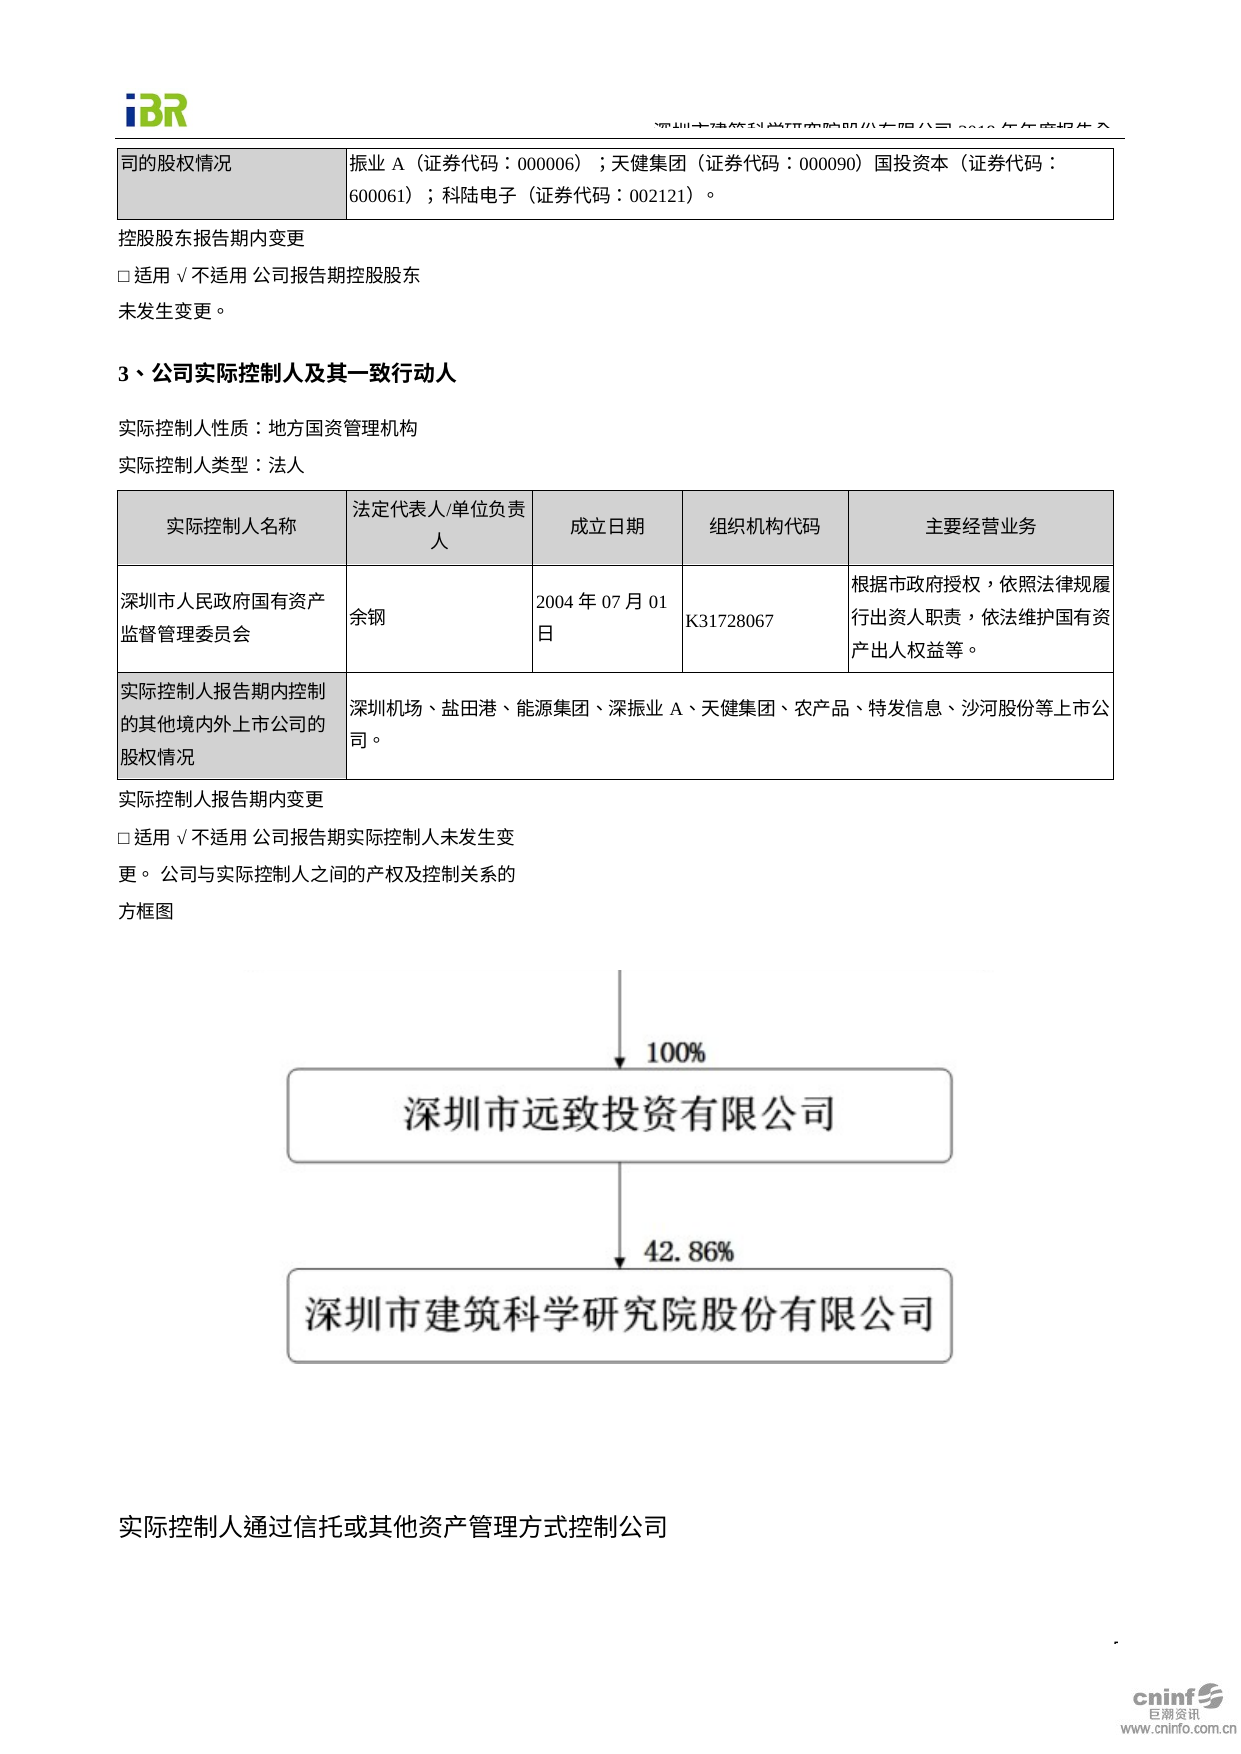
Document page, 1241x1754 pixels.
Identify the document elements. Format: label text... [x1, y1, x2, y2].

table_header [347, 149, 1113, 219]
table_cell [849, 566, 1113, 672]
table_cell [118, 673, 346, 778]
text 实际控制人通过信托或其他资产管理方式控制公司 [118, 1510, 1240, 1544]
text □ 适用 √ 不适用 公司报告期控股股东未发生变更。 [118, 262, 439, 324]
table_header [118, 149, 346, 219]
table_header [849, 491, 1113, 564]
text □ 适用 √ 不适用 公司报告期实际控制人未发生变更。 公司与实际控制人之间的产权及控制关系的方框图 [118, 824, 532, 924]
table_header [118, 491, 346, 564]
picture [1115, 1680, 1240, 1737]
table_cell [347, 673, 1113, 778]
picture [118, 88, 195, 131]
text 实际控制人报告期内变更 [118, 787, 1240, 812]
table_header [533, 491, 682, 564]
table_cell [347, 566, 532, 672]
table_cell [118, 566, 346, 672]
subtitle 3、公司实际控制人及其一致行动人 [118, 357, 1240, 387]
text 实际控制人性质：地方国资管理机构 实际控制人类型：法人 [118, 415, 420, 478]
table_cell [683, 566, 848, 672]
text 控股股东报告期内变更 [118, 225, 1240, 250]
picture [243, 970, 997, 1364]
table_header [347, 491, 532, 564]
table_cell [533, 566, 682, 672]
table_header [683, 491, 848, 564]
